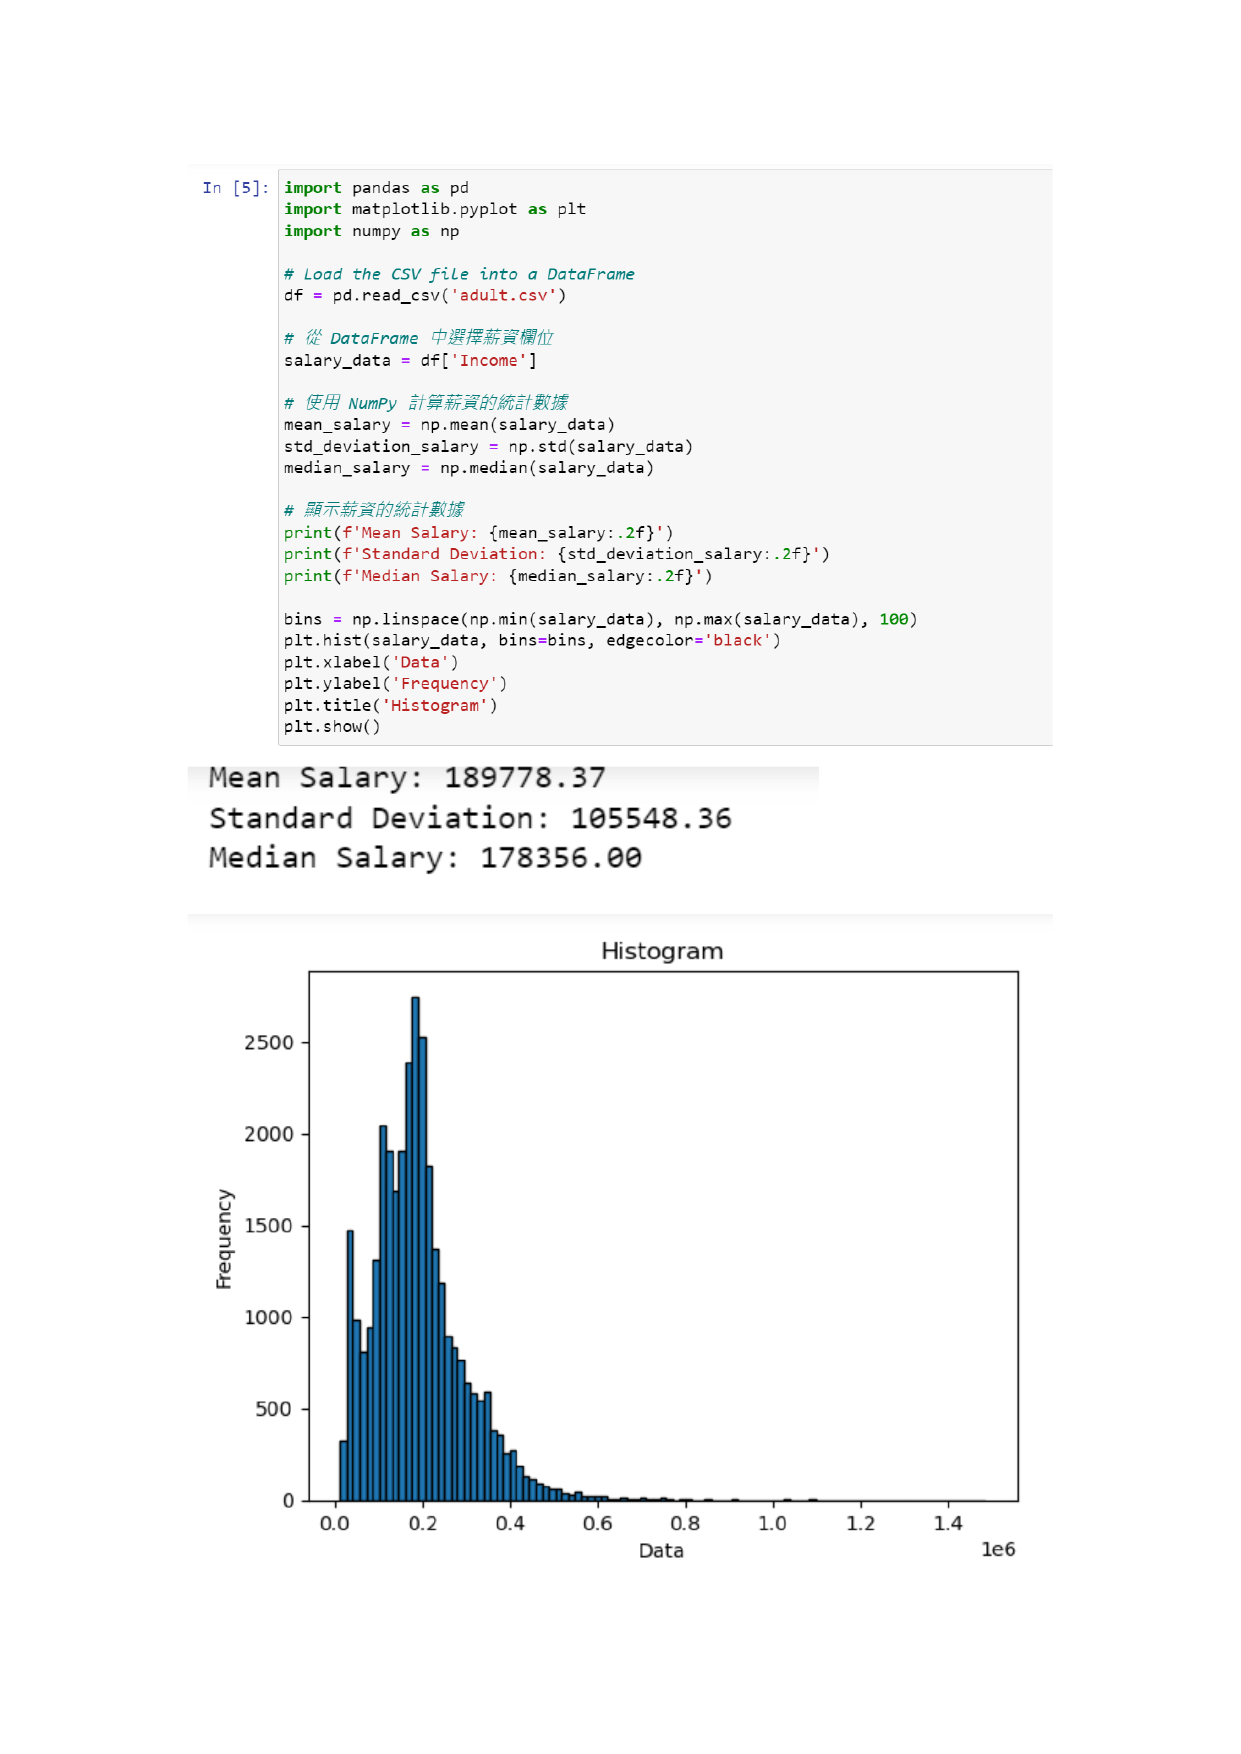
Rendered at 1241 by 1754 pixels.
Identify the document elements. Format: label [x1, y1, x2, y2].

picture [187, 164, 1053, 750]
picture [187, 764, 819, 904]
picture [187, 914, 1053, 1571]
